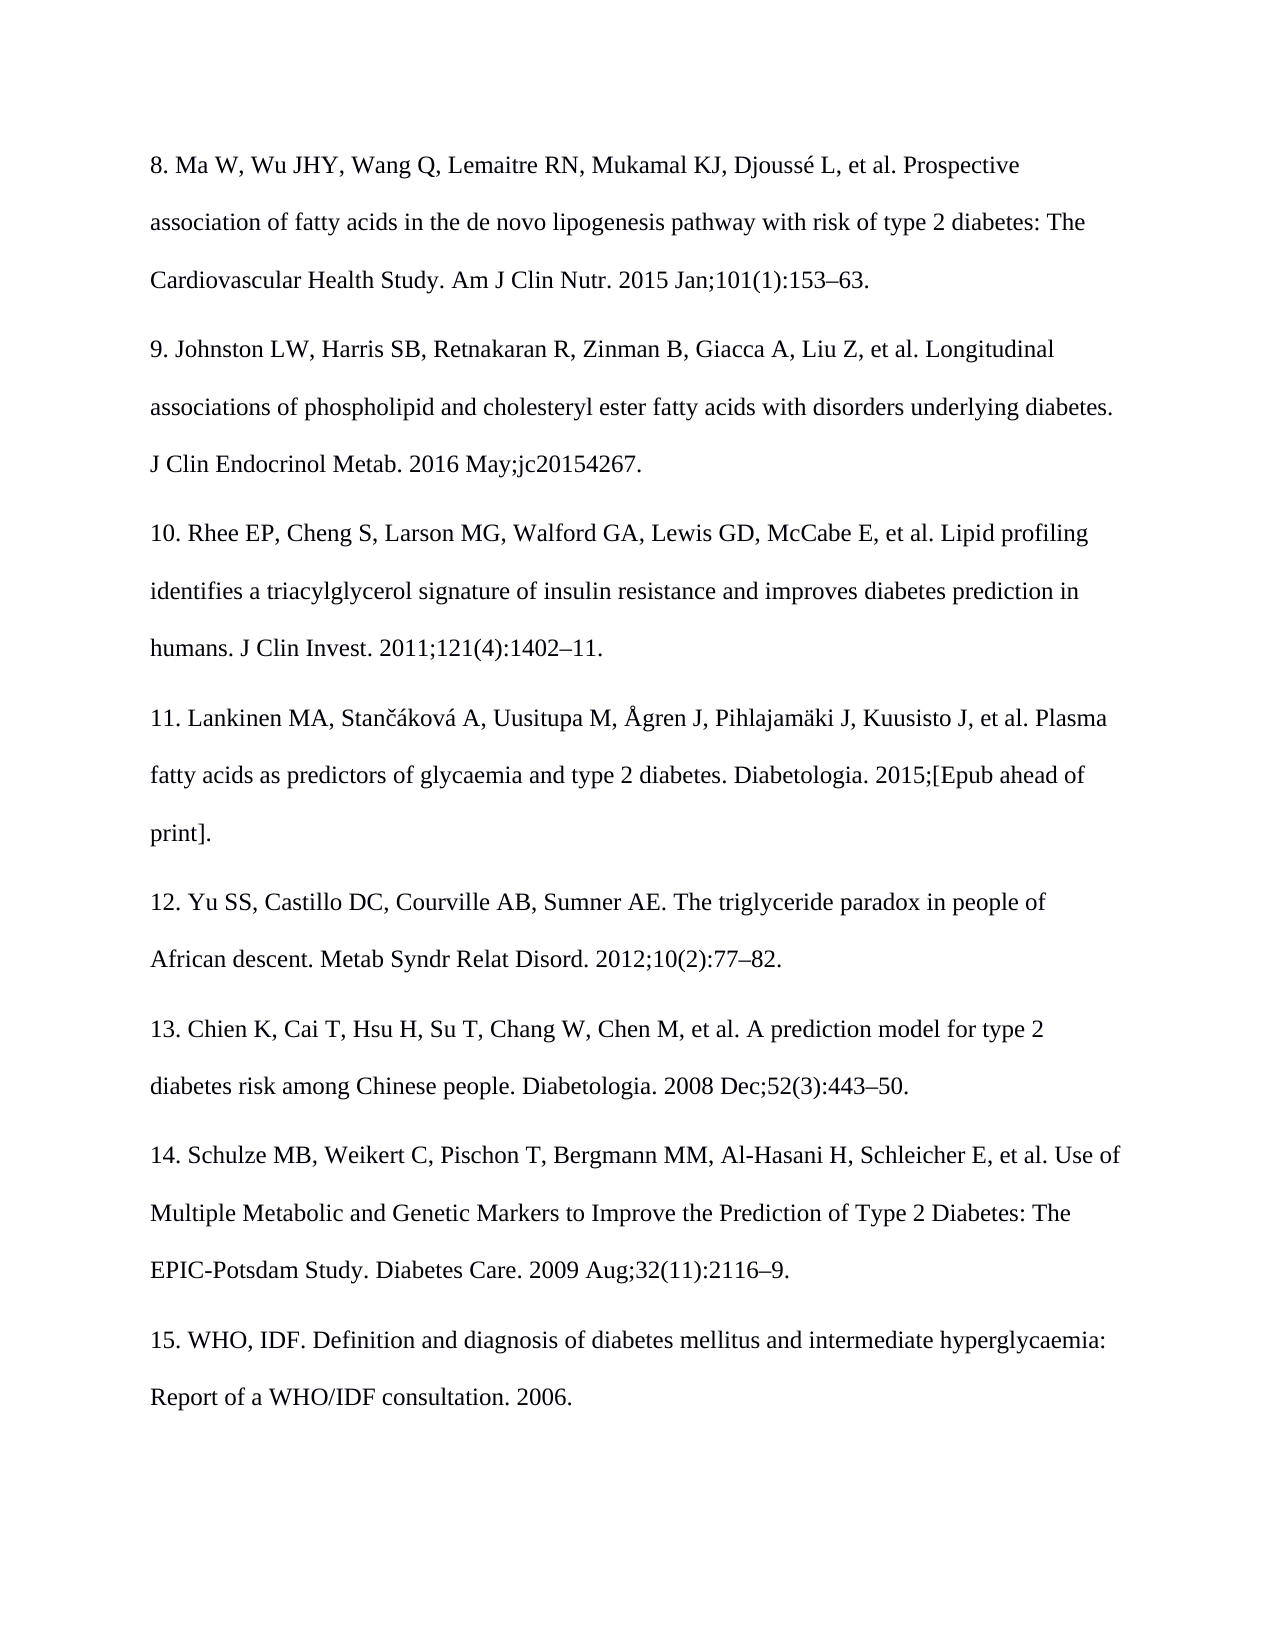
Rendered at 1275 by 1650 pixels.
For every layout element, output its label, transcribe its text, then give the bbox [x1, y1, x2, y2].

text 14. Schulze MB, Weikert C, Pischon T, Bergmann MM, Al-Hasani H, Schleicher E, et al. Use of Multiple Metabolic and Genetic Markers to Improve the Prediction of Type 2 Diabetes: The EPIC-Potsdam Study. Diabetes Care. 2009 Aug;32(11):2116–9. [150, 1141, 1125, 1284]
text 10. Rhee EP, Cheng S, Larson MG, Walford GA, Lewis GD, McCabe E, et al. Lipid profiling identifies a triacylglycerol signature of insulin resistance and improves diabetes prediction in humans. J Clin Invest. 2011;121(4):1402–11. [150, 518, 1125, 662]
text 8. Ma W, Wu JHY, Wang Q, Lemaitre RN, Mukamal KJ, Djoussé L, et al. Prospective association of fatty acids in the de novo lipogenesis pathway with risk of type 2 diabetes: The Cardiovascular Health Study. Am J Clin Nutr. 2015 Jan;101(1):153–63. [150, 150, 1125, 294]
text 13. Chien K, Cai T, Hsu H, Su T, Chang W, Chen M, et al. A prediction model for type 2 diabetes risk among Chinese people. Diabetologia. 2008 Dec;52(3):443–50. [150, 1014, 1125, 1100]
text 15. WHO, IDF. Definition and diagnosis of diabetes mellitus and intermediate hyperglycaemia: Report of a WHO/IDF consultation. 2006. [150, 1325, 1125, 1411]
text 12. Yu SS, Castillo DC, Courville AB, Sumner AE. The triglyceride paradox in people of African descent. Metab Syndr Relat Disord. 2012;10(2):77–82. [150, 887, 1125, 973]
text 11. Lankinen MA, Stančáková A, Uusitupa M, Ågren J, Pihlajamäki J, Kuusisto J, et al. Plasma fatty acids as predictors of glycaemia and type 2 diabetes. Diabetologia. 2015;[Epub ahead of print]. [150, 703, 1125, 847]
text 9. Johnston LW, Harris SB, Retnakaran R, Zinman B, Giacca A, Liu Z, et al. Longitudinal associations of phospholipid and cholesteryl ester fatty acids with disorders underlying diabetes. J Clin Endocrinol Metab. 2016 May;jc20154267. [150, 334, 1125, 478]
